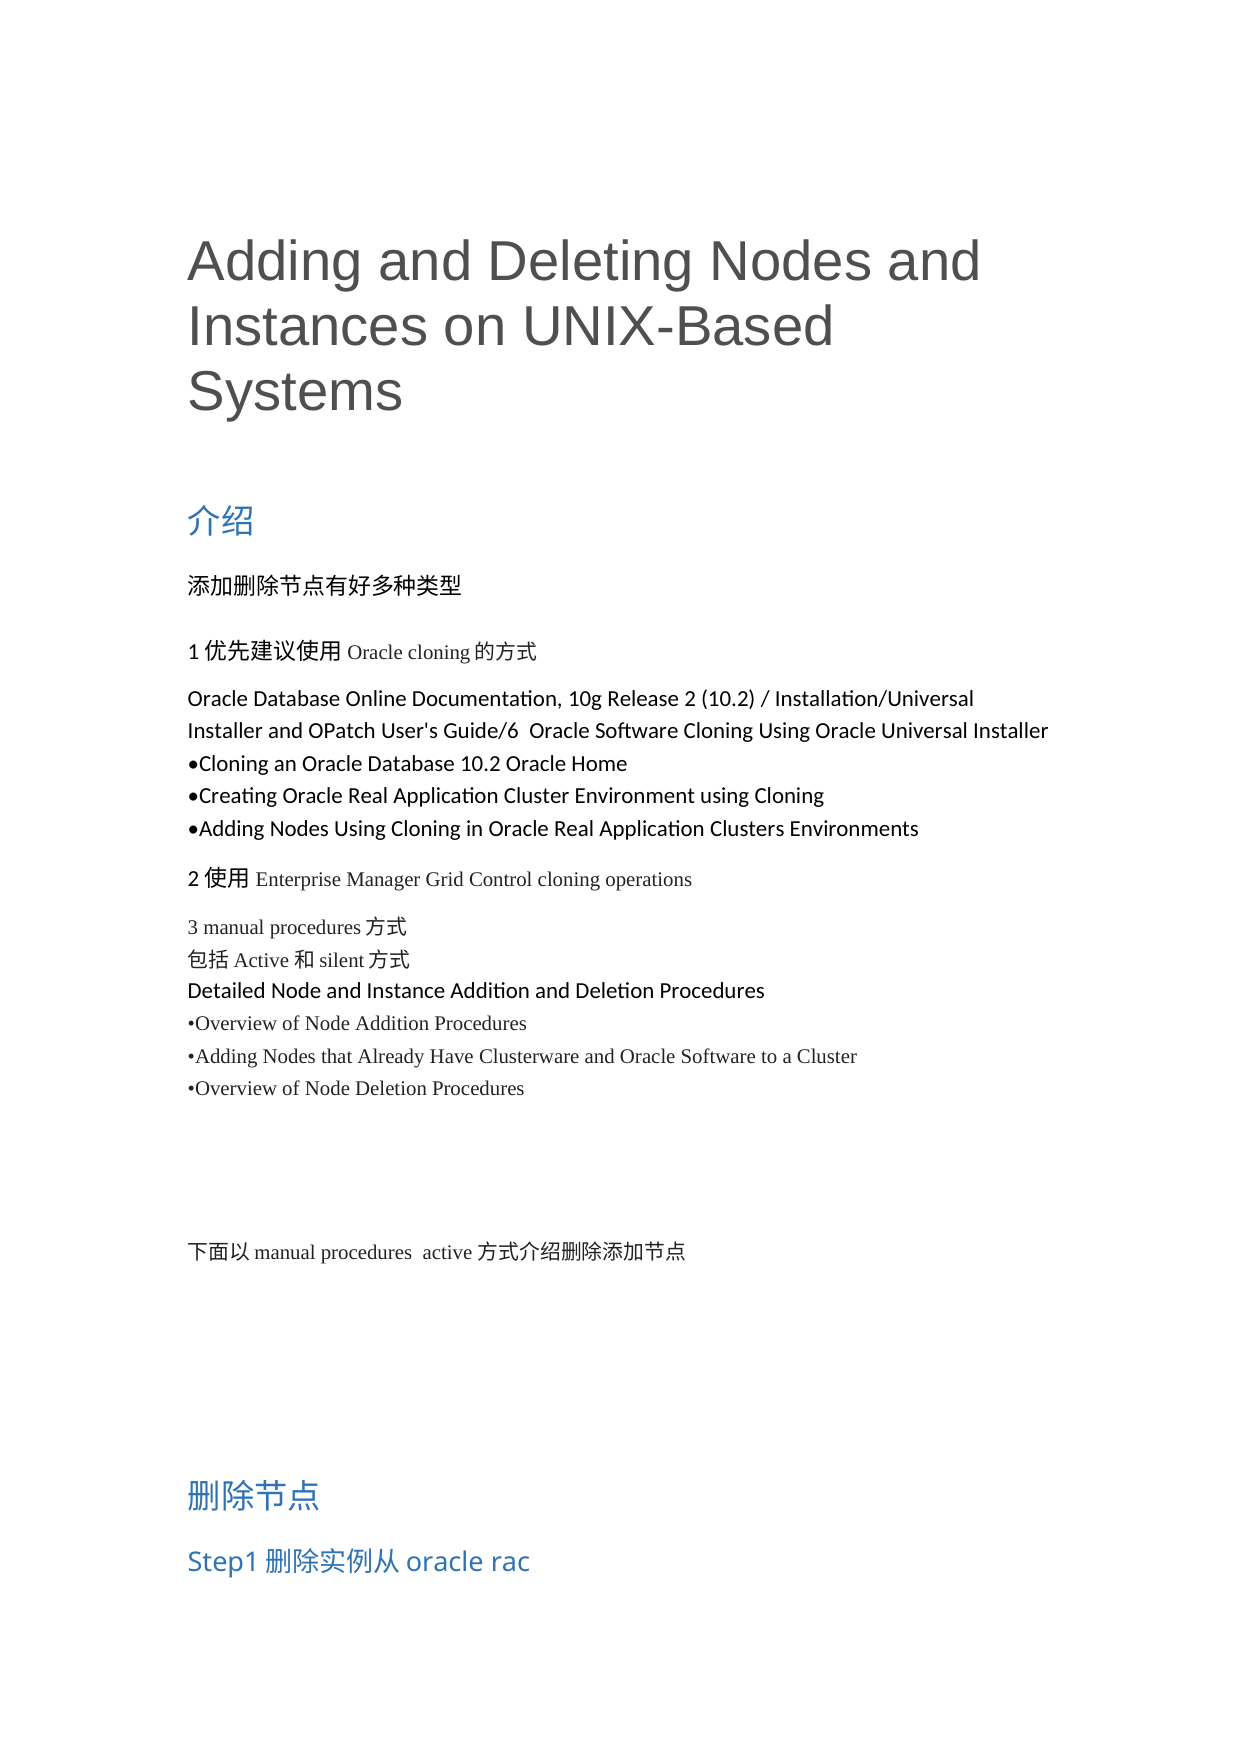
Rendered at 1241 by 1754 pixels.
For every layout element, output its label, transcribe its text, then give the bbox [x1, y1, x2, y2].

text •Adding Nodes Using Cloning in Oracle Real Application Clusters Environments [187, 812, 1053, 844]
text 删除节点 [187, 1462, 1053, 1527]
text 1 优先建议使用 Oracle cloning的方式 [187, 617, 1053, 682]
text 添加删除节点有好多种类型 [187, 552, 1053, 617]
text •Cloning an Oracle Database 10.2 Oracle Home [187, 747, 1053, 779]
text 下面以manual procedures active 方式介绍删除添加节点 [187, 1234, 1053, 1267]
text Step1 删除实例从oracle rac [187, 1527, 1053, 1592]
text •Adding Nodes that Already Have Clusterware and Oracle Software to a Cluster [187, 1039, 1053, 1072]
text Adding and Deleting Nodes and Instances on UNIX-Based Systems [187, 227, 1053, 422]
text Detailed Node and Instance Addition and Deletion Procedures [187, 974, 1053, 1007]
text 介绍 [187, 487, 1053, 552]
text •Overview of Node Deletion Procedures [187, 1072, 1053, 1104]
text •Overview of Node Addition Procedures [187, 1007, 1053, 1039]
text 包括Active 和silent方式 [187, 942, 1053, 974]
text 2 使用 Enterprise Manager Grid Control cloning operations [187, 844, 1053, 909]
text •Creating Oracle Real Application Cluster Environment using Cloning [187, 779, 1053, 812]
text Oracle Database Online Documentation, 10g Release 2 (10.2) / Installation/Universal Installer and OPatch User's Guide/6 Oracle Software Cloning Using Oracle Universal Installer [187, 682, 1053, 747]
text 3 manual procedures方式 [187, 909, 1053, 942]
